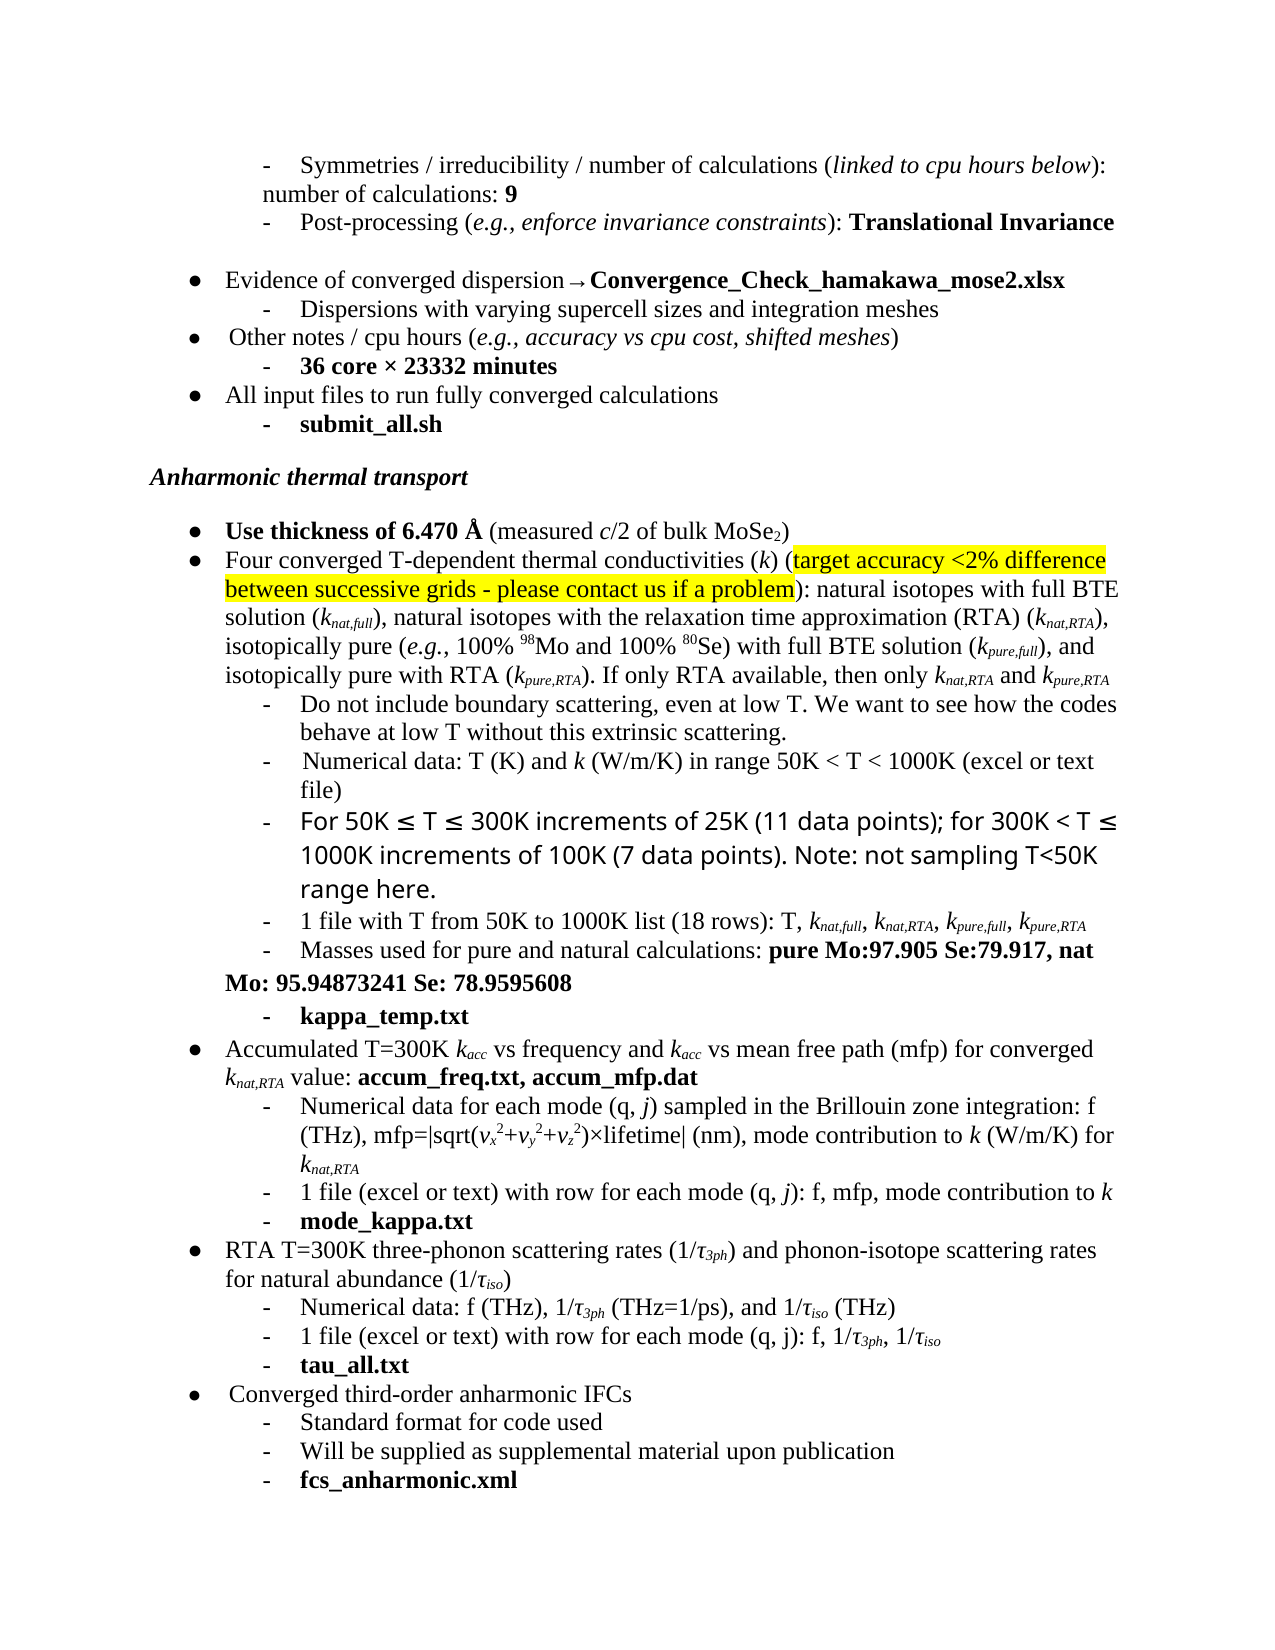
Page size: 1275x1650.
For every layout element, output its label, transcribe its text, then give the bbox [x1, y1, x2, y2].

text - Symmetries / irreducibility / number of calculations (linked to cpu hours below): number of calculations: 9 [262, 150, 1125, 207]
list Accumulated T=300K kacc vs frequency and kacc vs mean free path (mfp) for converged knat,RTA value: accum_freq.txt, accum_mfp.dat [187, 1034, 1125, 1091]
text - tau_all.txt [262, 1350, 1125, 1379]
list Converged third-order anharmonic IFCs [187, 1379, 1125, 1407]
text - 1 file (excel or text) with row for each mode (q, j): f, mfp, mode contribution to k [262, 1177, 1125, 1206]
text - Will be supplied as supplemental material upon publication [262, 1436, 1125, 1465]
list Four converged T-dependent thermal conductivities (k) (target accuracy <2% difference between successive grids - please contact us if a problem): natural isotopes with full BTE solution (knat,full), natural isotopes with the relaxation time approximation (RTA) (knat,RTA), isotopically pure (e.g., 100% 98Mo and 100% 80Se) with full BTE solution (kpure,full), and isotopically pure with RTA (kpure,RTA). If only RTA available, then only knat,RTA and kpure,RTA [187, 545, 1125, 689]
text - Numerical data for each mode (q, j) sampled in the Brillouin zone integration: f (THz), mfp=|sqrt(vx2+vy2+vz2)×lifetime| (nm), mode contribution to k (W/m/K) for knat,RTA [262, 1091, 1125, 1177]
text - Numerical data: f (THz), 1/τ3ph (THz=1/ps), and 1/τiso (THz) [262, 1292, 1125, 1321]
text - Do not include boundary scattering, even at low T. We want to see how the codes behave at low T without this extrinsic scattering. [262, 689, 1125, 746]
text - Standard format for code used [262, 1407, 1125, 1436]
text Anharmonic thermal transport [150, 462, 1125, 491]
list Other notes / cpu hours (e.g., accuracy vs cpu cost, shifted meshes) [187, 322, 1125, 351]
text - Post-processing (e.g., enforce invariance constraints): Translational Invariance [262, 207, 1125, 236]
text - mode_kappa.txt [262, 1206, 1125, 1235]
text - Masses used for pure and natural calculations: pure Mo:97.905 Se:79.917, nat Mo: 95.94873241 Se: 78.9595608 [225, 935, 1125, 996]
list 36 core × 23332 minutes [262, 351, 1125, 380]
text - 1 file (excel or text) with row for each mode (q, j): f, 1/τ3ph, 1/τiso [262, 1321, 1125, 1350]
list Evidence of converged dispersion→Convergence_Check_hamakawa_mose2.xlsx [187, 265, 1125, 294]
text - 1 file with T from 50K to 1000K list (18 rows): T, knat,full, knat,RTA, kpure,full, kpure,RTA [262, 906, 1125, 935]
list submit_all.sh [262, 409, 1125, 437]
text - Numerical data: T (K) and k (W/m/K) in range 50K < T < 1000K (excel or text file) [262, 746, 1125, 804]
list All input files to run fully converged calculations [187, 380, 1125, 409]
text - [262, 804, 1125, 906]
text - kappa_temp.txt [225, 1001, 1125, 1029]
list Use thickness of 6.470 Å (measured c/2 of bulk MoSe2) [187, 516, 1125, 545]
list RTA T=300K three-phonon scattering rates (1/τ3ph) and phonon-isotope scattering rates for natural abundance (1/τiso) [187, 1235, 1125, 1292]
text - fcs_anharmonic.xml [262, 1465, 1125, 1494]
text - Dispersions with varying supercell sizes and integration meshes [262, 294, 1125, 322]
